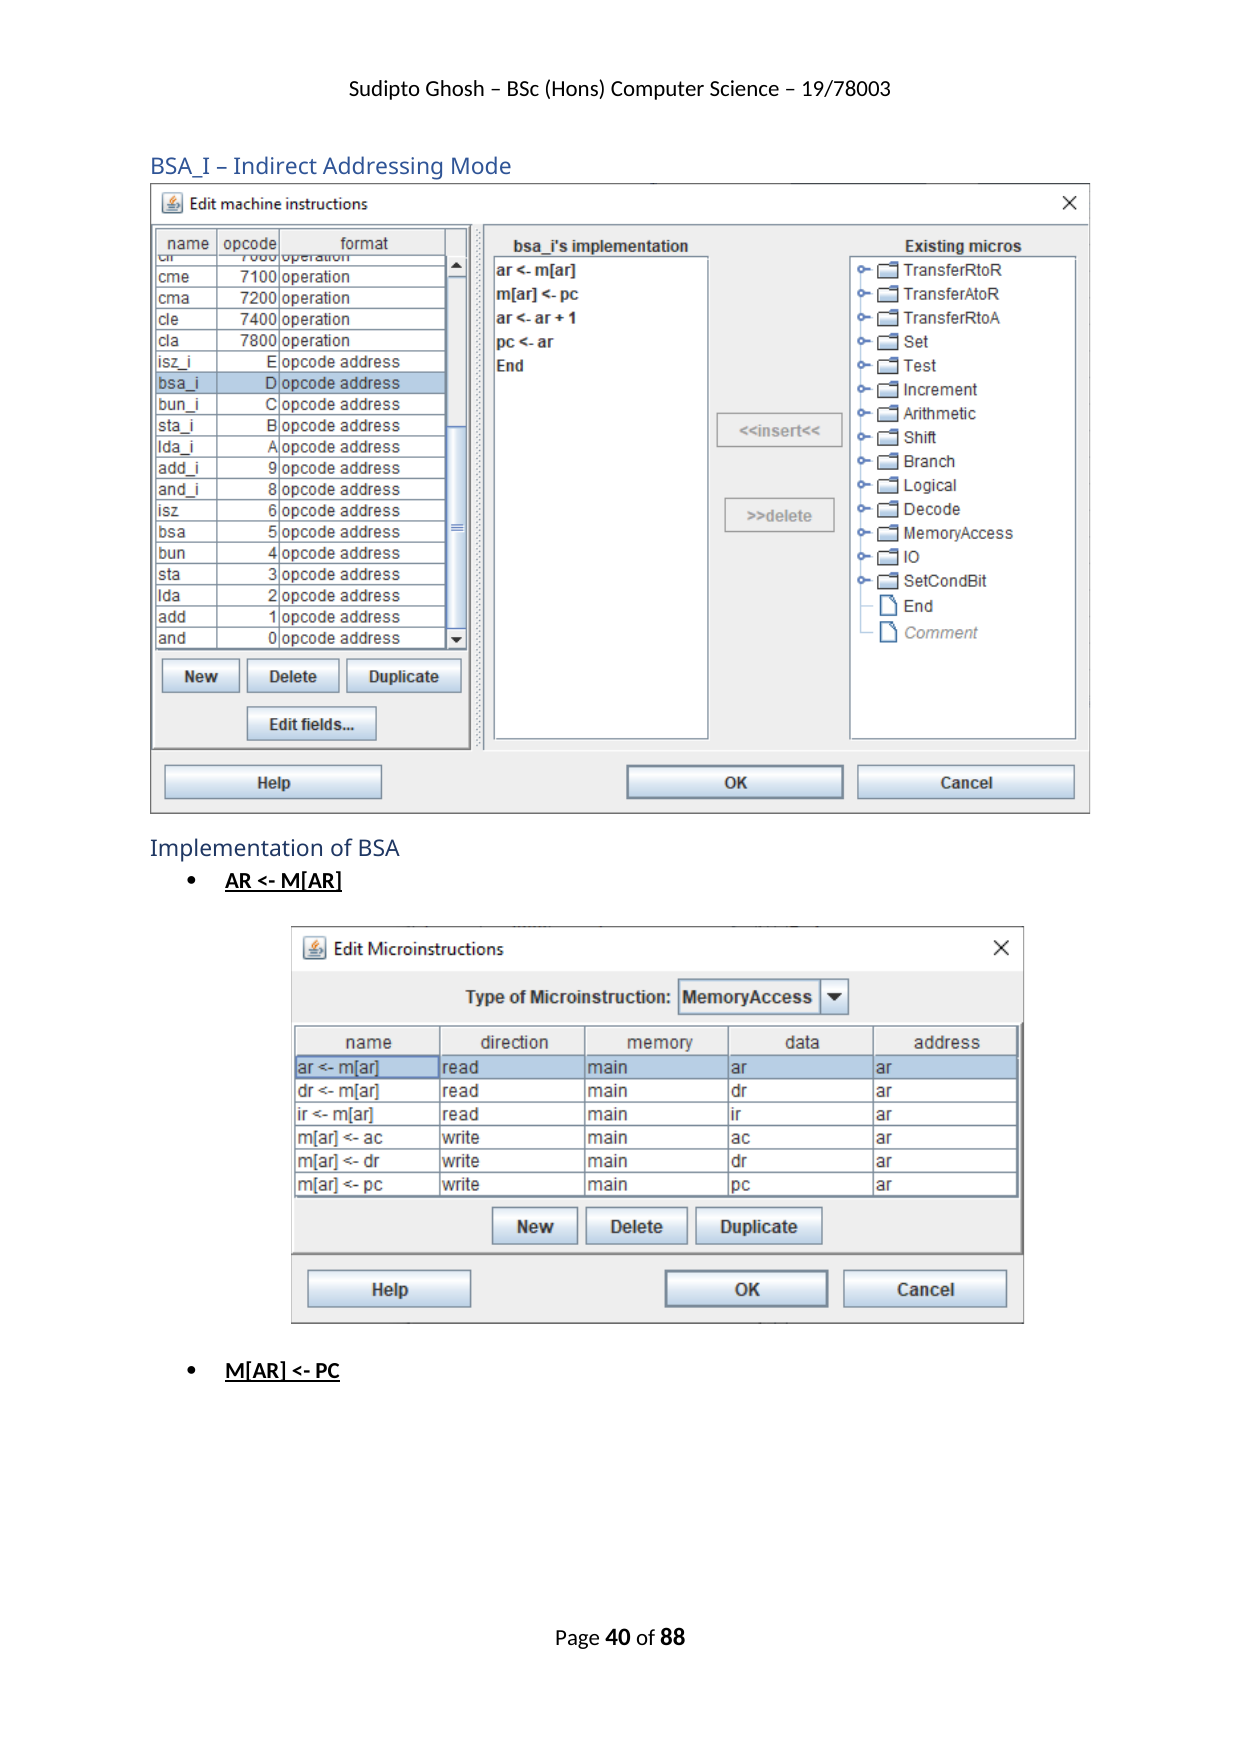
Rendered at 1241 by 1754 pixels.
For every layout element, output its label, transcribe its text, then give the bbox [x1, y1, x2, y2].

picture [291, 926, 1025, 1324]
picture [150, 183, 1091, 814]
list M[AR] <- PC [187, 1356, 1090, 1384]
subtitle Implementation of BSA [150, 832, 1090, 864]
list AR <- M[AR] [187, 866, 1090, 894]
subtitle BSA_I – Indirect Addressing Mode [150, 150, 1090, 181]
